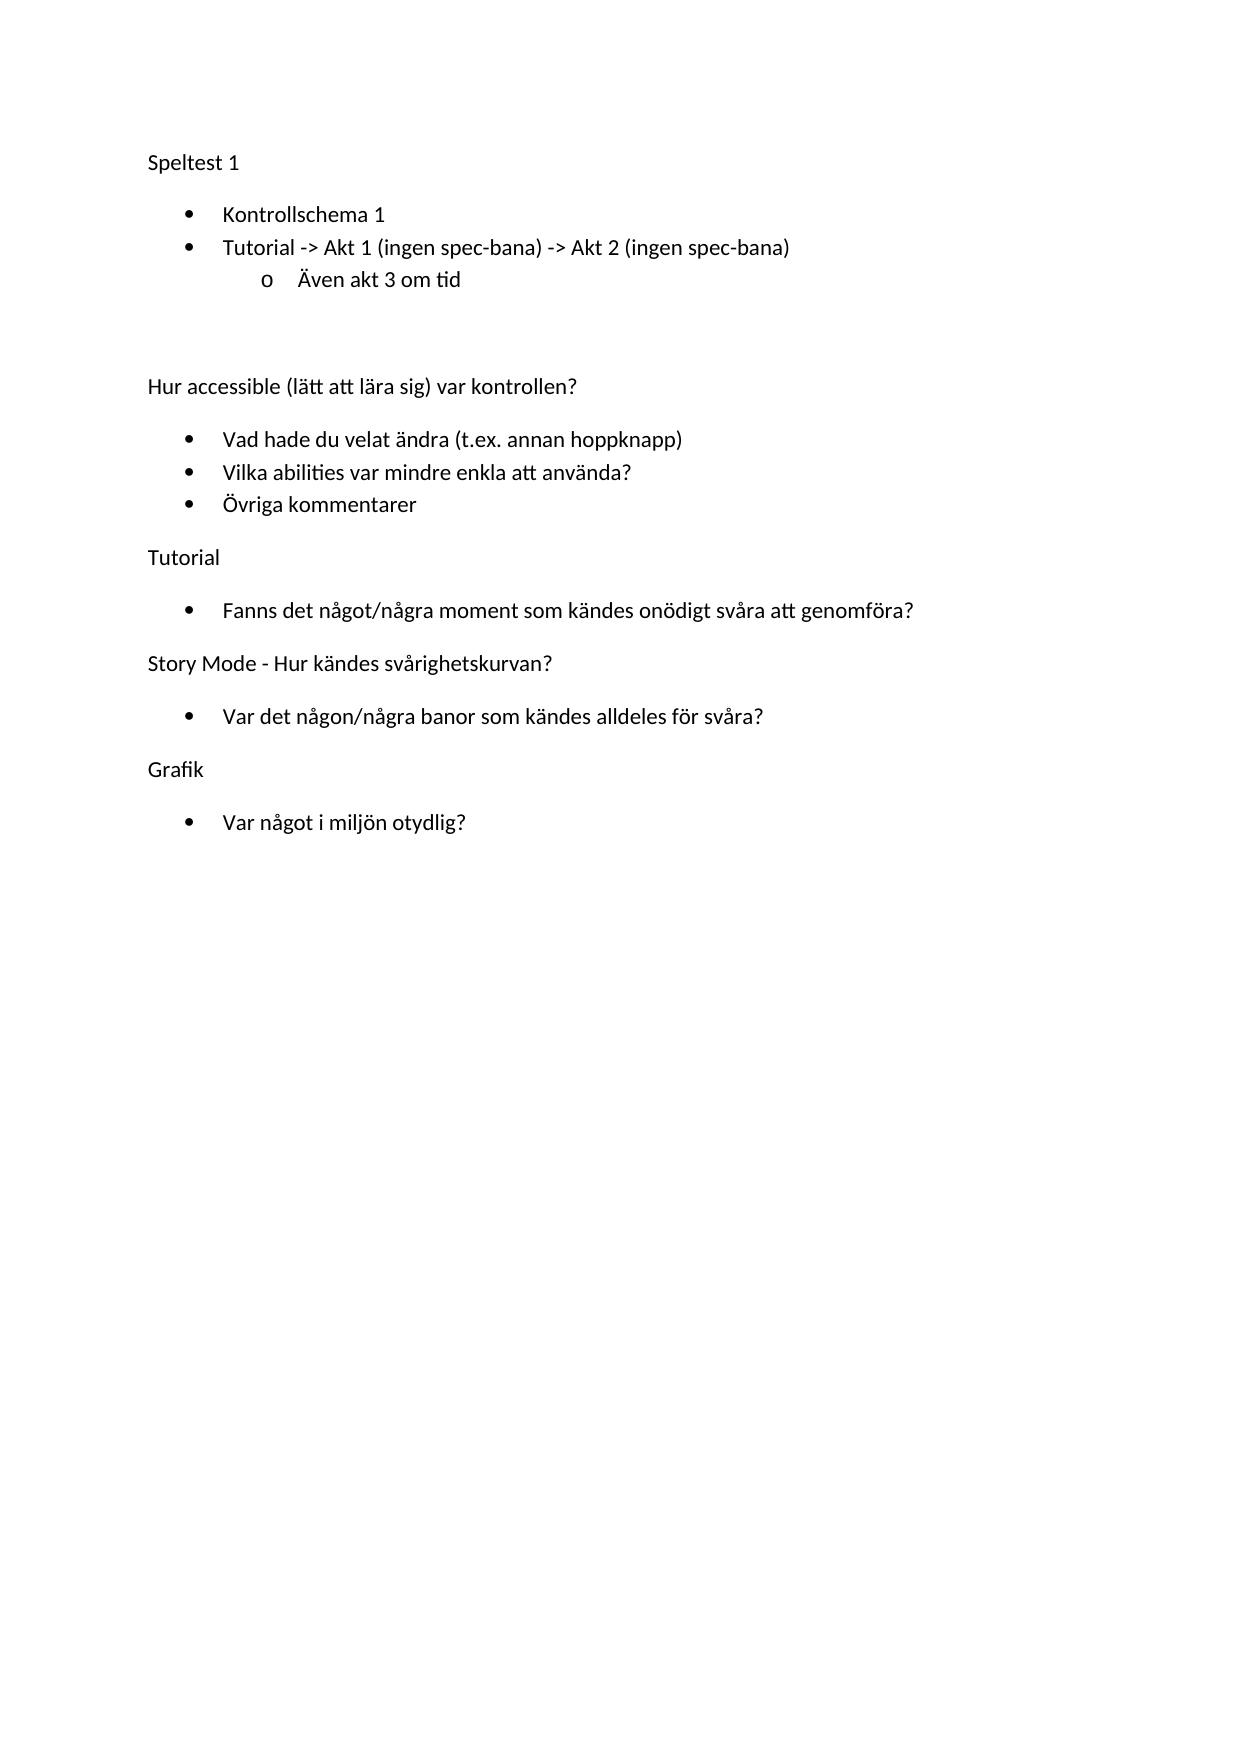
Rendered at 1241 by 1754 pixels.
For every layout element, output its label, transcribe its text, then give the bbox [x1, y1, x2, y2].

list Även akt 3 om tid [260, 265, 1093, 294]
list Övriga kommentarer [185, 490, 1093, 518]
list Tutorial -> Akt 1 (ingen spec-bana) -> Akt 2 (ingen spec-bana) [185, 233, 1093, 261]
text Speltest 1 [148, 148, 1093, 176]
list Var det någon/några banor som kändes alldeles för svåra? [185, 702, 1093, 730]
list Vilka abilities var mindre enkla att använda? [185, 458, 1093, 486]
list Fanns det något/några moment som kändes onödigt svåra att genomföra? [185, 596, 1093, 624]
text Story Mode - Hur kändes svårighetskurvan? [148, 649, 1093, 677]
text Grafik [148, 755, 1093, 783]
list Vad hade du velat ändra (t.ex. annan hoppknapp) [185, 425, 1093, 453]
list Var något i miljön otydlig? [185, 808, 1093, 836]
text Hur accessible (lätt att lära sig) var kontrollen? [148, 372, 1093, 400]
text Tutorial [148, 543, 1093, 571]
list Kontrollschema 1 [185, 201, 1093, 229]
